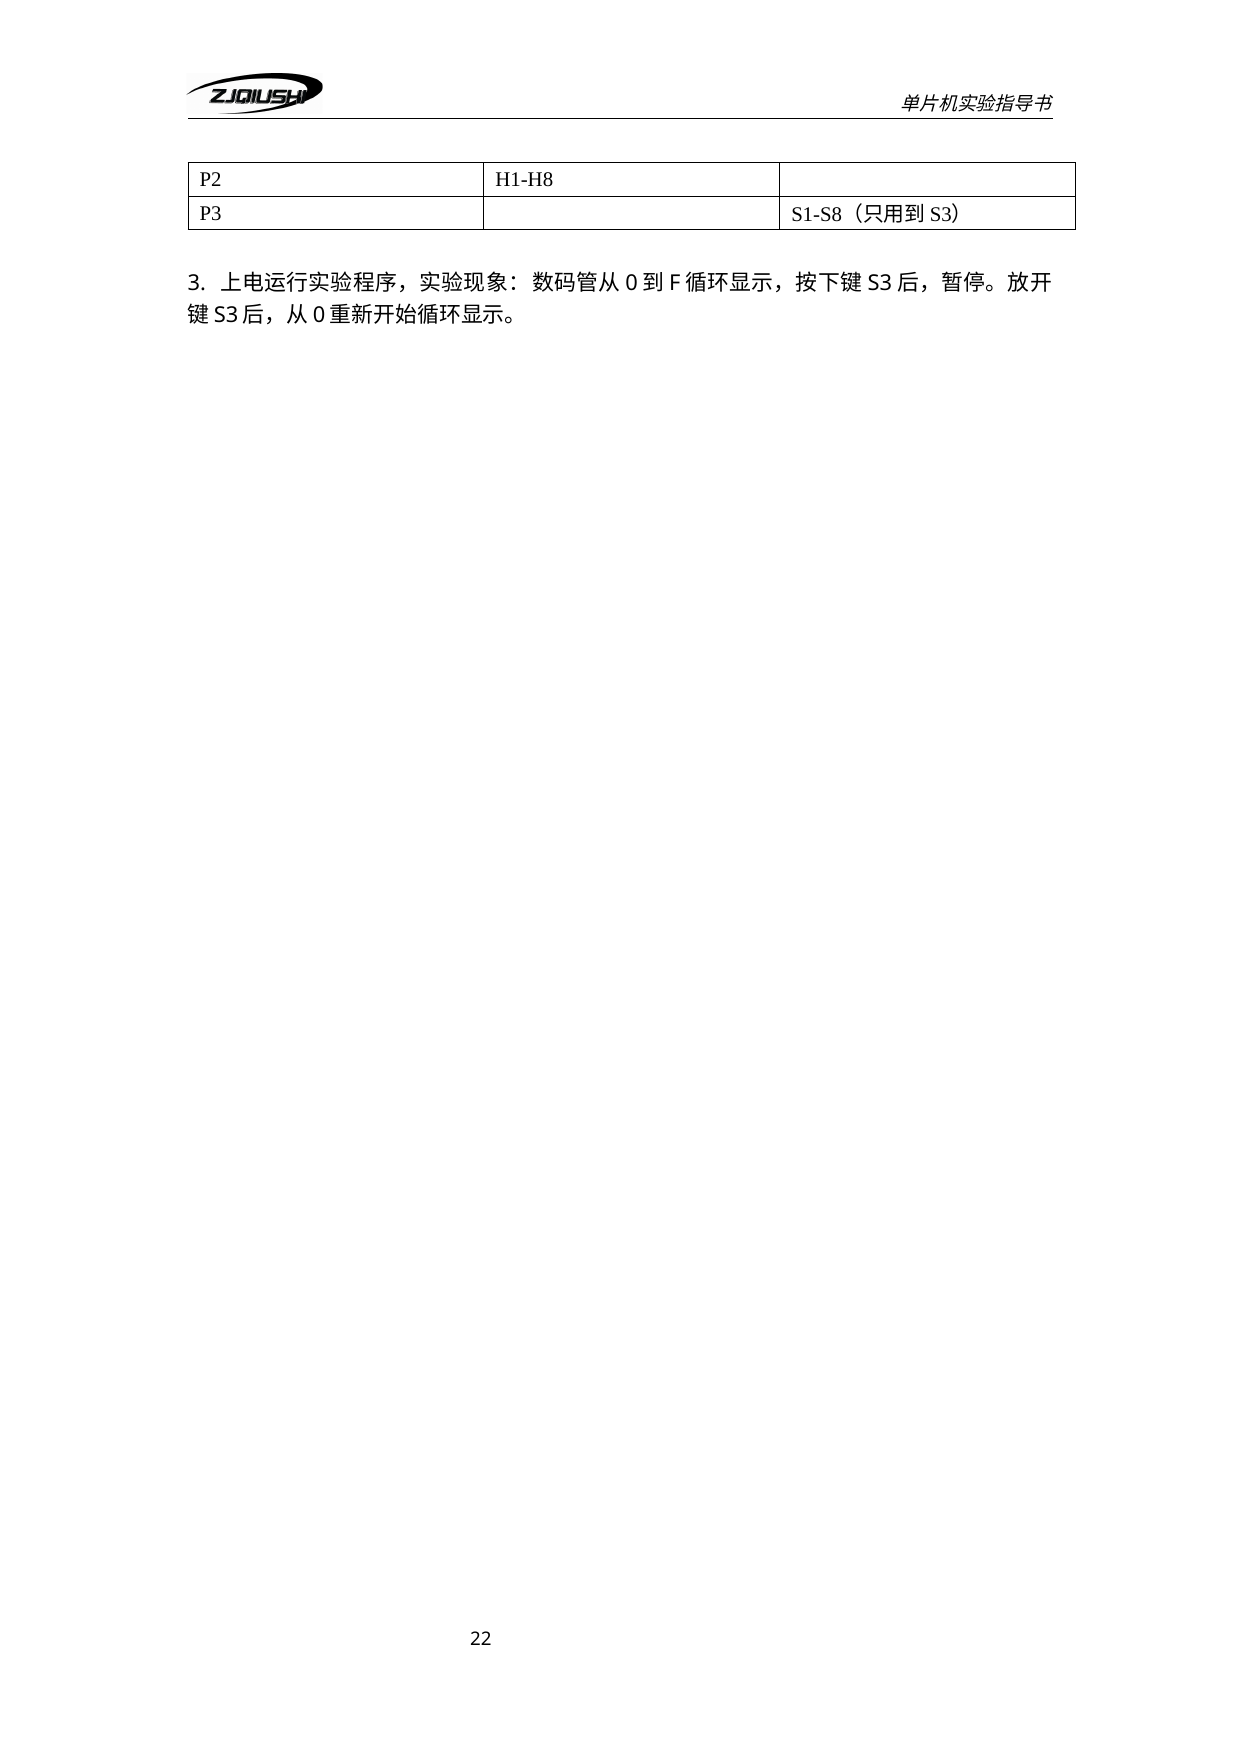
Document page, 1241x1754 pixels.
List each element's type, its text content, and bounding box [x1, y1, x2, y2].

table_cell S1-S8（只用到S3） [780, 197, 1075, 229]
table_cell P3 [189, 197, 483, 229]
table_cell P2 [189, 163, 483, 196]
table_cell [780, 163, 1075, 196]
table_cell [484, 197, 779, 229]
picture [186, 73, 323, 114]
list 上电运行实验程序，实验现象：数码管从0到F循环显示，按下键S3后，暂停。放开键S3后，从0重新开始循环显示。 [187, 265, 1053, 330]
table_cell H1-H8 [484, 163, 779, 196]
